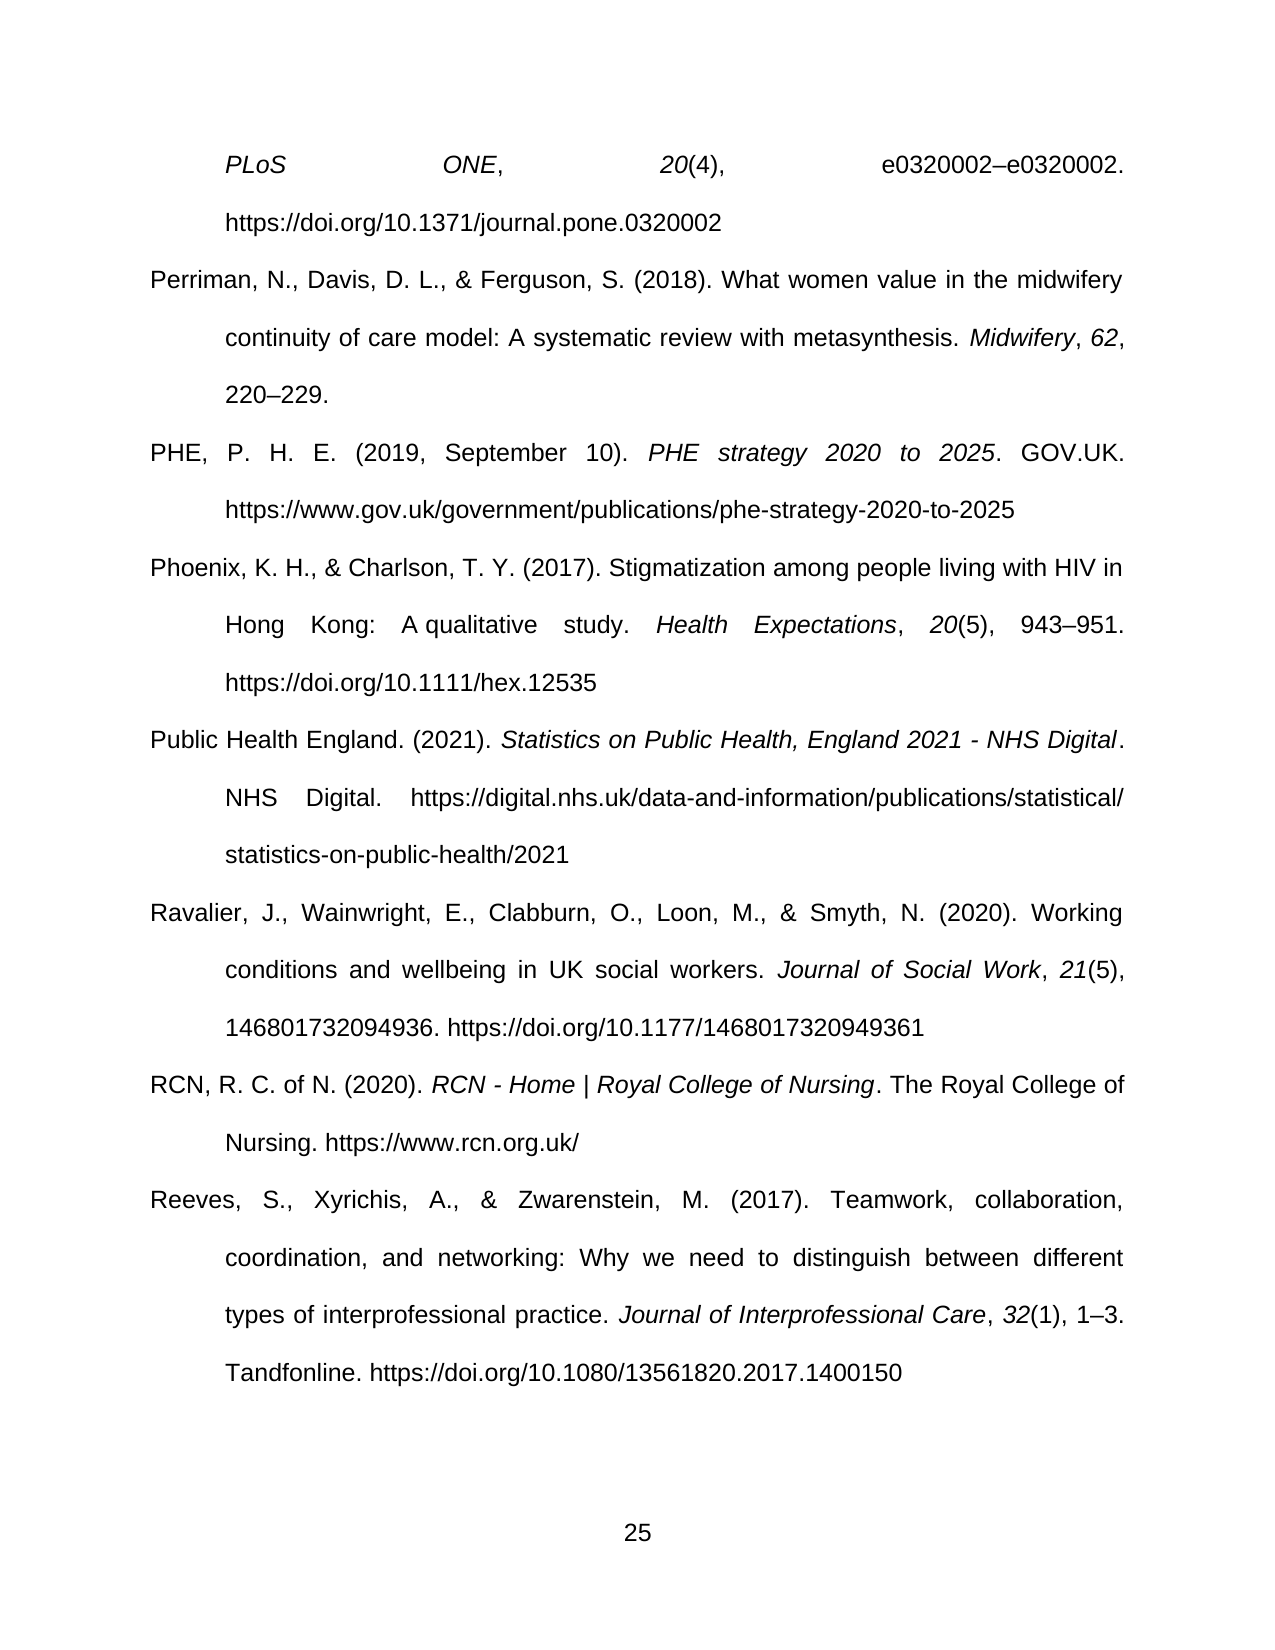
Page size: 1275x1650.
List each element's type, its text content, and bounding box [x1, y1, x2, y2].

text RCN, R. C. of N. (2020). RCN - Home | Royal College of Nursing. The Royal College of Nursing. https://www.rcn.org.uk/ [150, 1070, 1125, 1156]
text Public Health England. (2021). Statistics on Public Health, England 2021 - NHS Digital. NHS Digital. https://digital.nhs.uk/data-and-information/publications/statistical/statistics-on-public-health/2021 [150, 725, 1125, 869]
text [150, 150, 1125, 236]
text PHE, P. H. E. (2019, September 10). PHE strategy 2020 to 2025. GOV.UK. https://www.gov.uk/government/publications/phe-strategy-2020-to-2025 [150, 437, 1125, 524]
text Reeves, S., Xyrichis, A., & Zwarenstein, M. (2017). Teamwork, collaboration, coordination, and networking: Why we need to distinguish between different types of interprofessional practice. Journal of Interprofessional Care, 32(1), 1–3. Tandfonline. https://doi.org/10.1080/13561820.2017.1400150 [150, 1185, 1125, 1386]
text Perriman, N., Davis, D. L., & Ferguson, S. (2018). What women value in the midwifery continuity of care model: A systematic review with metasynthesis. Midwifery, 62, 220–229. [150, 265, 1125, 409]
text Ravalier, J., Wainwright, E., Clabburn, O., Loon, M., & Smyth, N. (2020). Working conditions and wellbeing in UK social workers. Journal of Social Work, 21(5), 146801732094936. https://doi.org/10.1177/1468017320949361 [150, 897, 1125, 1041]
text Phoenix, K. H., & Charlson, T. Y. (2017). Stigmatization among people living with HIV in Hong Kong: A qualitative study. Health Expectations, 20(5), 943–951. https://doi.org/10.1111/hex.12535 [150, 552, 1125, 696]
